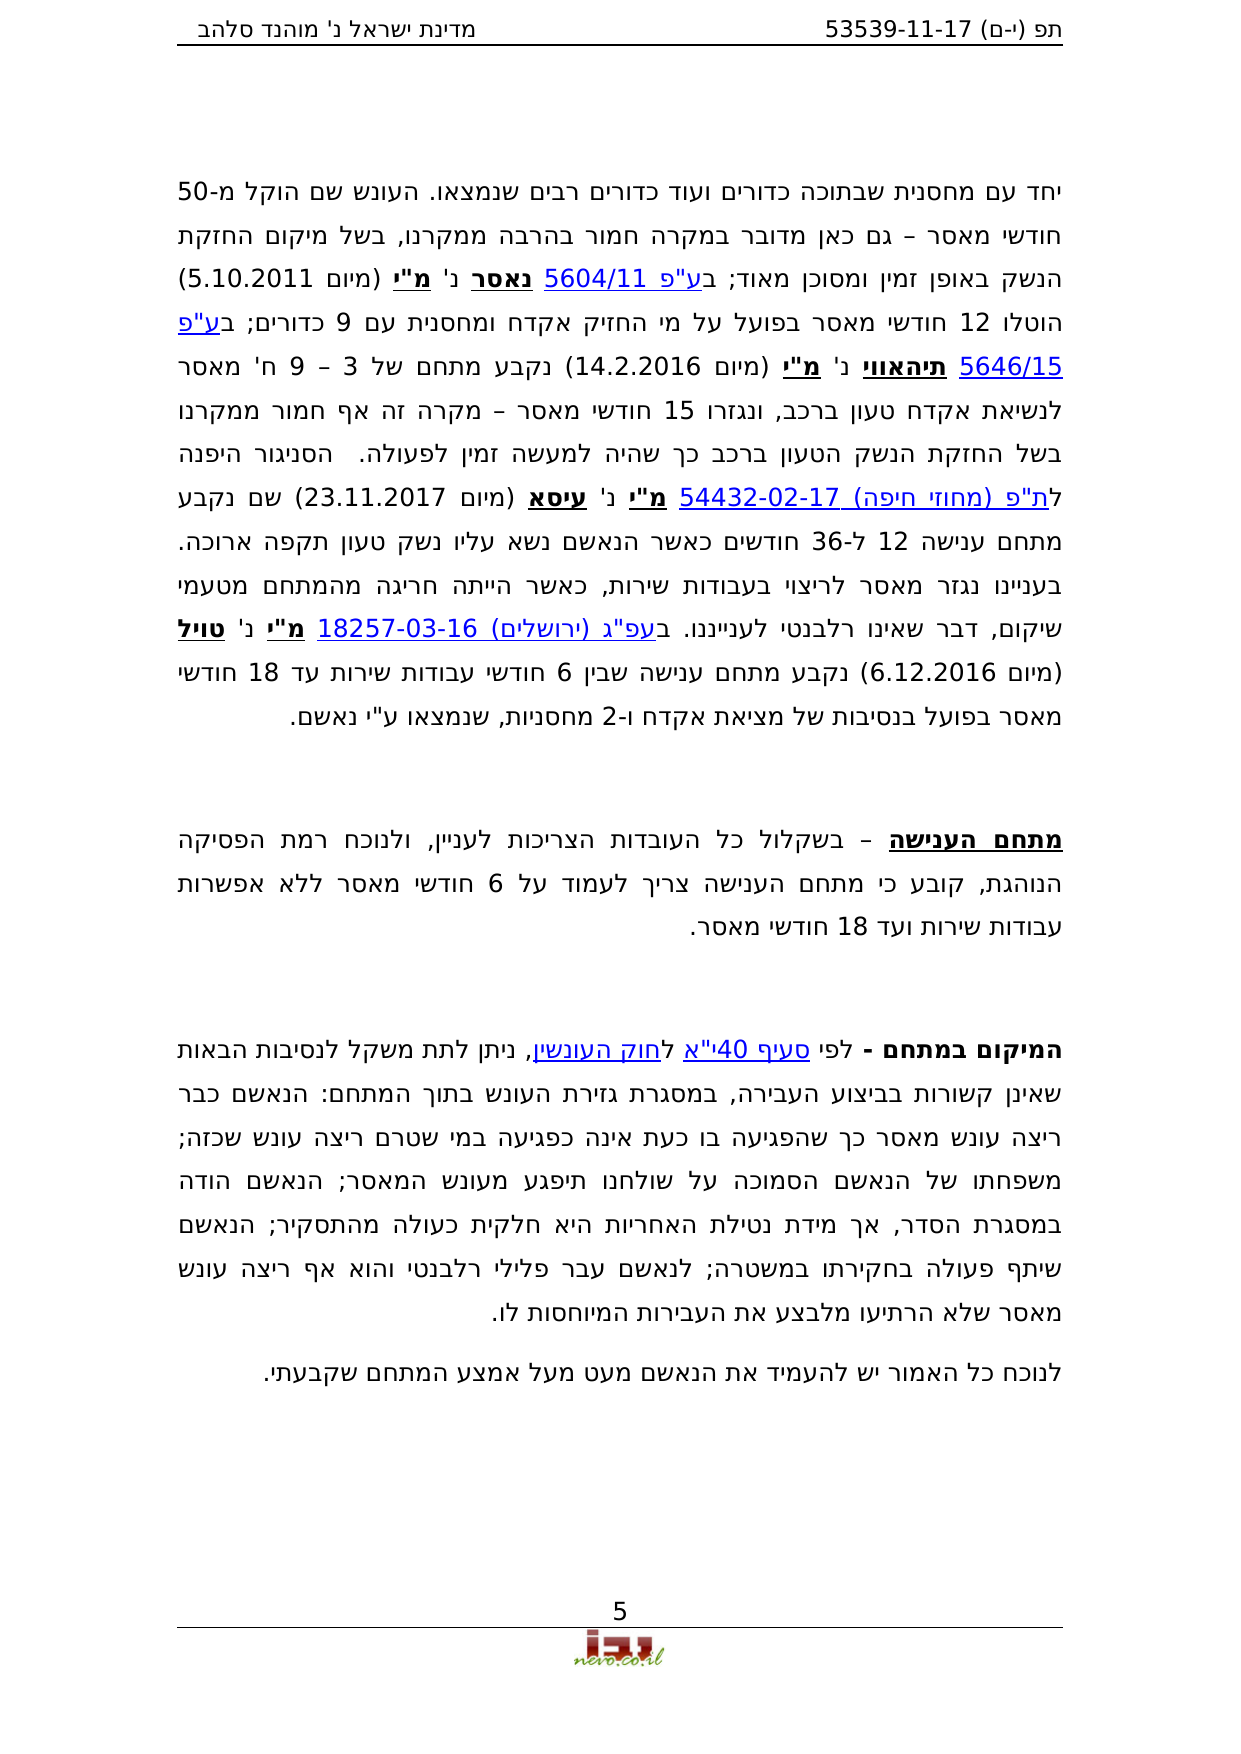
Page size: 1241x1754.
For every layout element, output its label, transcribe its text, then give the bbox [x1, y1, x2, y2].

picture [574, 1629, 666, 1667]
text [177, 177, 1063, 731]
text מתחם הענישה – בשקלול כל העובדות הצריכות לעניין, ולנוכח רמת הפסיקה הנוהגת, קובע כי מתחם הענישה צריך לעמוד על 6 חודשי מאסר ללא אפשרות עבודות שירות ועד 18 חודשי מאסר. [177, 825, 1063, 942]
text המיקום במתחם - לפי סעיף 40י"א לחוק העונשין, ניתן לתת משקל לנסיבות הבאות שאינן קשורות בביצוע העבירה, במסגרת גזירת העונש בתוך המתחם: הנאשם כבר ריצה עונש מאסר כך שהפגיעה בו כעת אינה כפגיעה במי שטרם ריצה עונש שכזה; משפחתו של הנאשם הסמוכה על שולחנו תיפגע מעונש המאסר; הנאשם הודה במסגרת הסדר, אך מידת נטילת האחריות היא חלקית כעולה מהתסקיר; הנאשם שיתף פעולה בחקירתו במשטרה; לנאשם עבר פלילי רלבנטי והוא אף ריצה עונש מאסר שלא הרתיעו מלבצע את העבירות המיוחסות לו. [177, 1035, 1063, 1327]
text לנוכח כל האמור יש להעמיד את הנאשם מעט מעל אמצע המתחם שקבעתי. [177, 1358, 1063, 1387]
